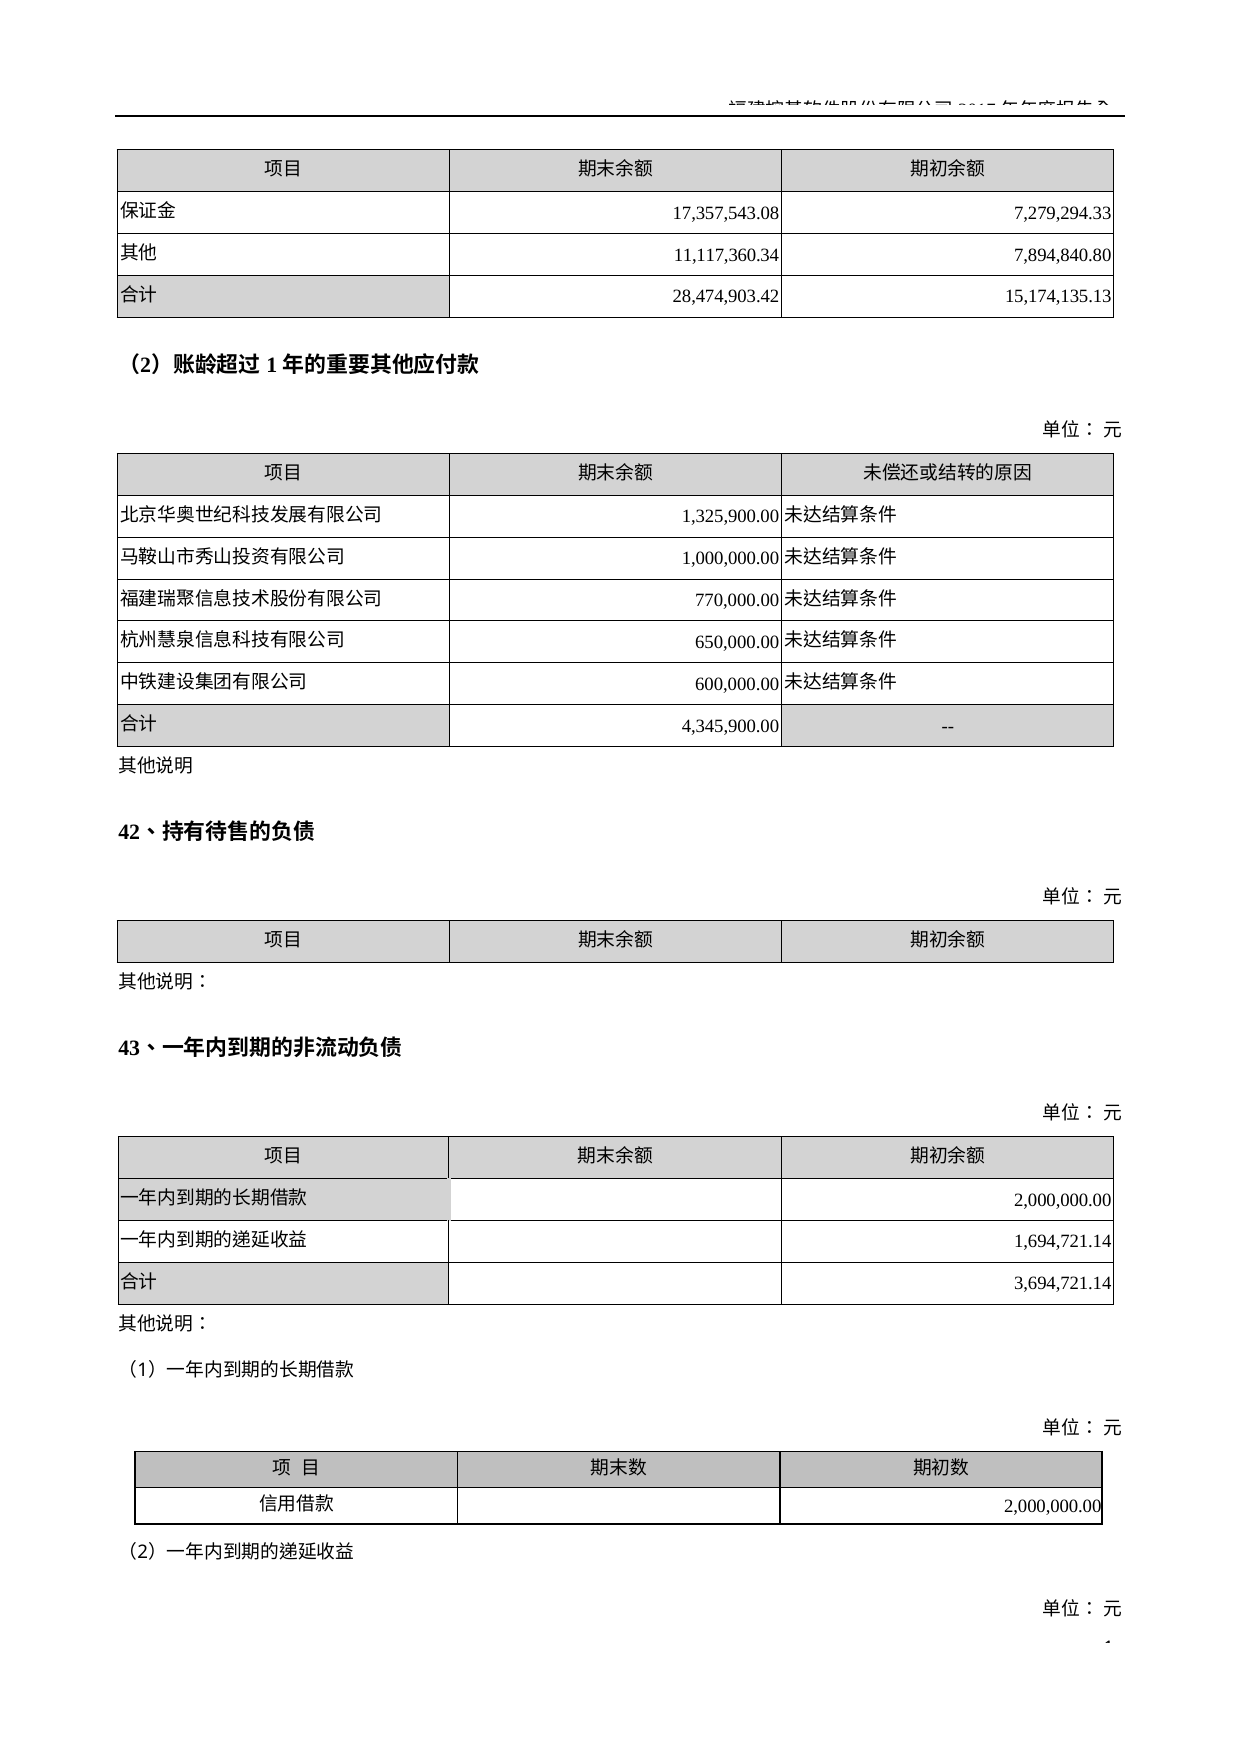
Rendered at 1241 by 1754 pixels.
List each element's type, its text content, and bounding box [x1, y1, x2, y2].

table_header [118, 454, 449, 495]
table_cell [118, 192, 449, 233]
text 单位： 元 [102, 1414, 1122, 1439]
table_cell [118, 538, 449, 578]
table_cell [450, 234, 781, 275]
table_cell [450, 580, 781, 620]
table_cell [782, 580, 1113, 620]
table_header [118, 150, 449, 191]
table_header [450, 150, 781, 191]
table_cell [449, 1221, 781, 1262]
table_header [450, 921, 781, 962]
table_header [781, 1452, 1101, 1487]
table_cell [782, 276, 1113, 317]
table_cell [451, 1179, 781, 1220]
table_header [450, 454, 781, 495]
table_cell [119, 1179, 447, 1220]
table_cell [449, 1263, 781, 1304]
text 单位： 元 [102, 1596, 1122, 1621]
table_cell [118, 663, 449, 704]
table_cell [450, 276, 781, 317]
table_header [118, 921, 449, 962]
subtitle 42、持有待售的负债 [118, 816, 1007, 846]
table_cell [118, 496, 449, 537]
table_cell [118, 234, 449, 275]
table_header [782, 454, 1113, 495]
text 单位： 元 [102, 416, 1122, 441]
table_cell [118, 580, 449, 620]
text 单位： 元 [102, 883, 1122, 909]
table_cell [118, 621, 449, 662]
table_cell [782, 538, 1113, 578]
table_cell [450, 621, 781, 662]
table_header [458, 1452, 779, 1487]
text （1）一年内到期的长期借款 [118, 1357, 1007, 1382]
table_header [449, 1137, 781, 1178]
text 其他说明： [118, 968, 1007, 994]
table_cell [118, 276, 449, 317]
text 其他说明： [118, 1310, 1007, 1336]
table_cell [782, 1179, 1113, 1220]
text 其他说明 [118, 752, 1007, 778]
subtitle （2）账龄超过 1 年的重要其他应付款 [118, 349, 1007, 378]
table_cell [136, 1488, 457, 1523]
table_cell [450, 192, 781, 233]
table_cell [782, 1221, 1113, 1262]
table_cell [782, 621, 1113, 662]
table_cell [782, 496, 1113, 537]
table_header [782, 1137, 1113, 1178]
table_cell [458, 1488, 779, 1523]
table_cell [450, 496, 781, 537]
text （2）一年内到期的递延收益 [118, 1538, 1007, 1564]
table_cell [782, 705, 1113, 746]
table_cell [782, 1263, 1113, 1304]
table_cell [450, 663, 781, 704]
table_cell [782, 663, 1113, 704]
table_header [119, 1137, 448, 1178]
text 单位： 元 [102, 1099, 1122, 1125]
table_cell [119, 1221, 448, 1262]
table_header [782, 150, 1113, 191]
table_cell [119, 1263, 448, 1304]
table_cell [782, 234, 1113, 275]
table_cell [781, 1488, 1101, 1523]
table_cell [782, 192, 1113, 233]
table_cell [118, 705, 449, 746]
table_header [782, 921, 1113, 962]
subtitle 43、一年内到期的非流动负债 [118, 1032, 1007, 1062]
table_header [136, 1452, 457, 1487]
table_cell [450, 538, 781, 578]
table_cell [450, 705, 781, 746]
